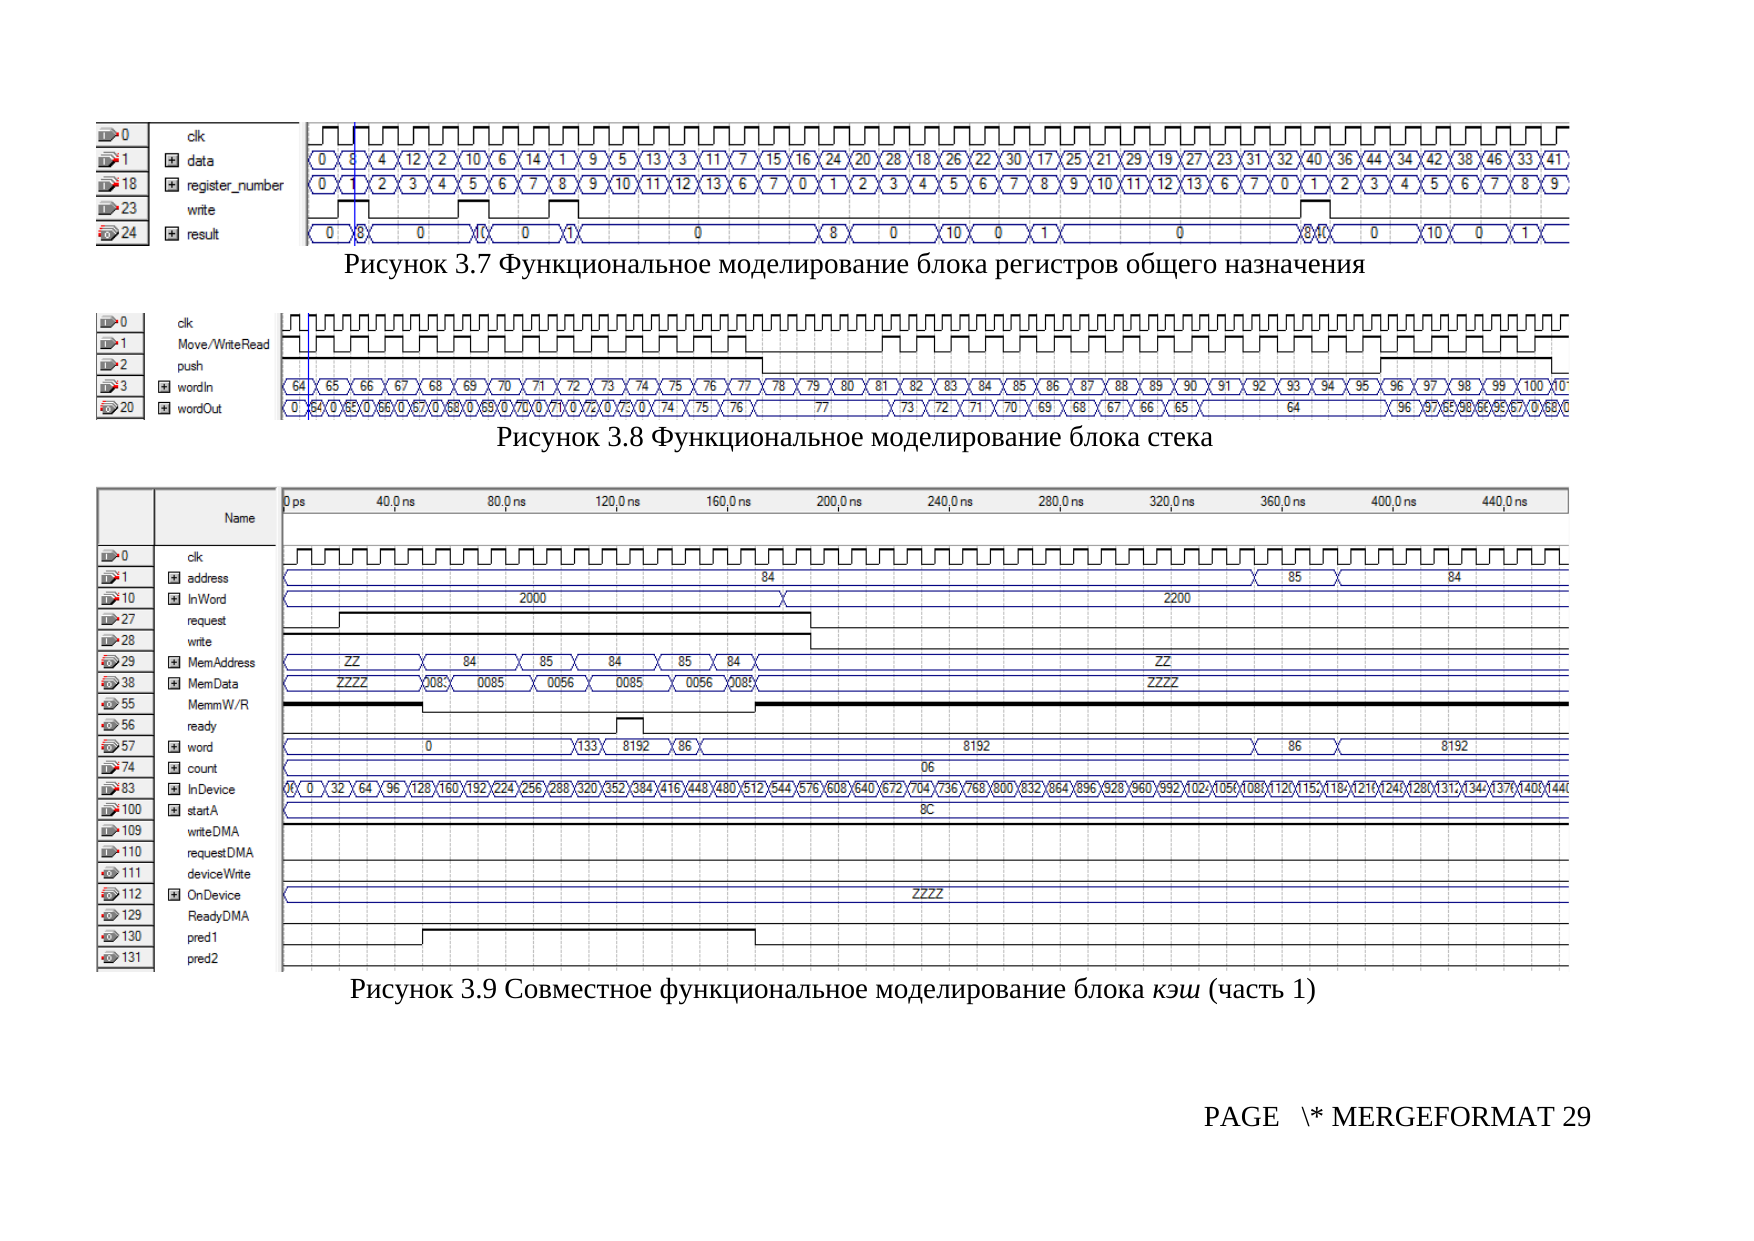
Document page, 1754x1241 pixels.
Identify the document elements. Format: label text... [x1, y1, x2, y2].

picture [96, 313, 1570, 420]
text Рисунок 3.9 Совместное функциональное моделирование блока кэш (часть 1) [74, 971, 1591, 1005]
text Рисунок 3.7 Функциональное моделирование блока регистров общего назначения [118, 246, 1591, 279]
picture [96, 122, 1570, 246]
picture [96, 486, 1570, 972]
text Рисунок 3.8 Функциональное моделирование блока стека [118, 419, 1591, 453]
